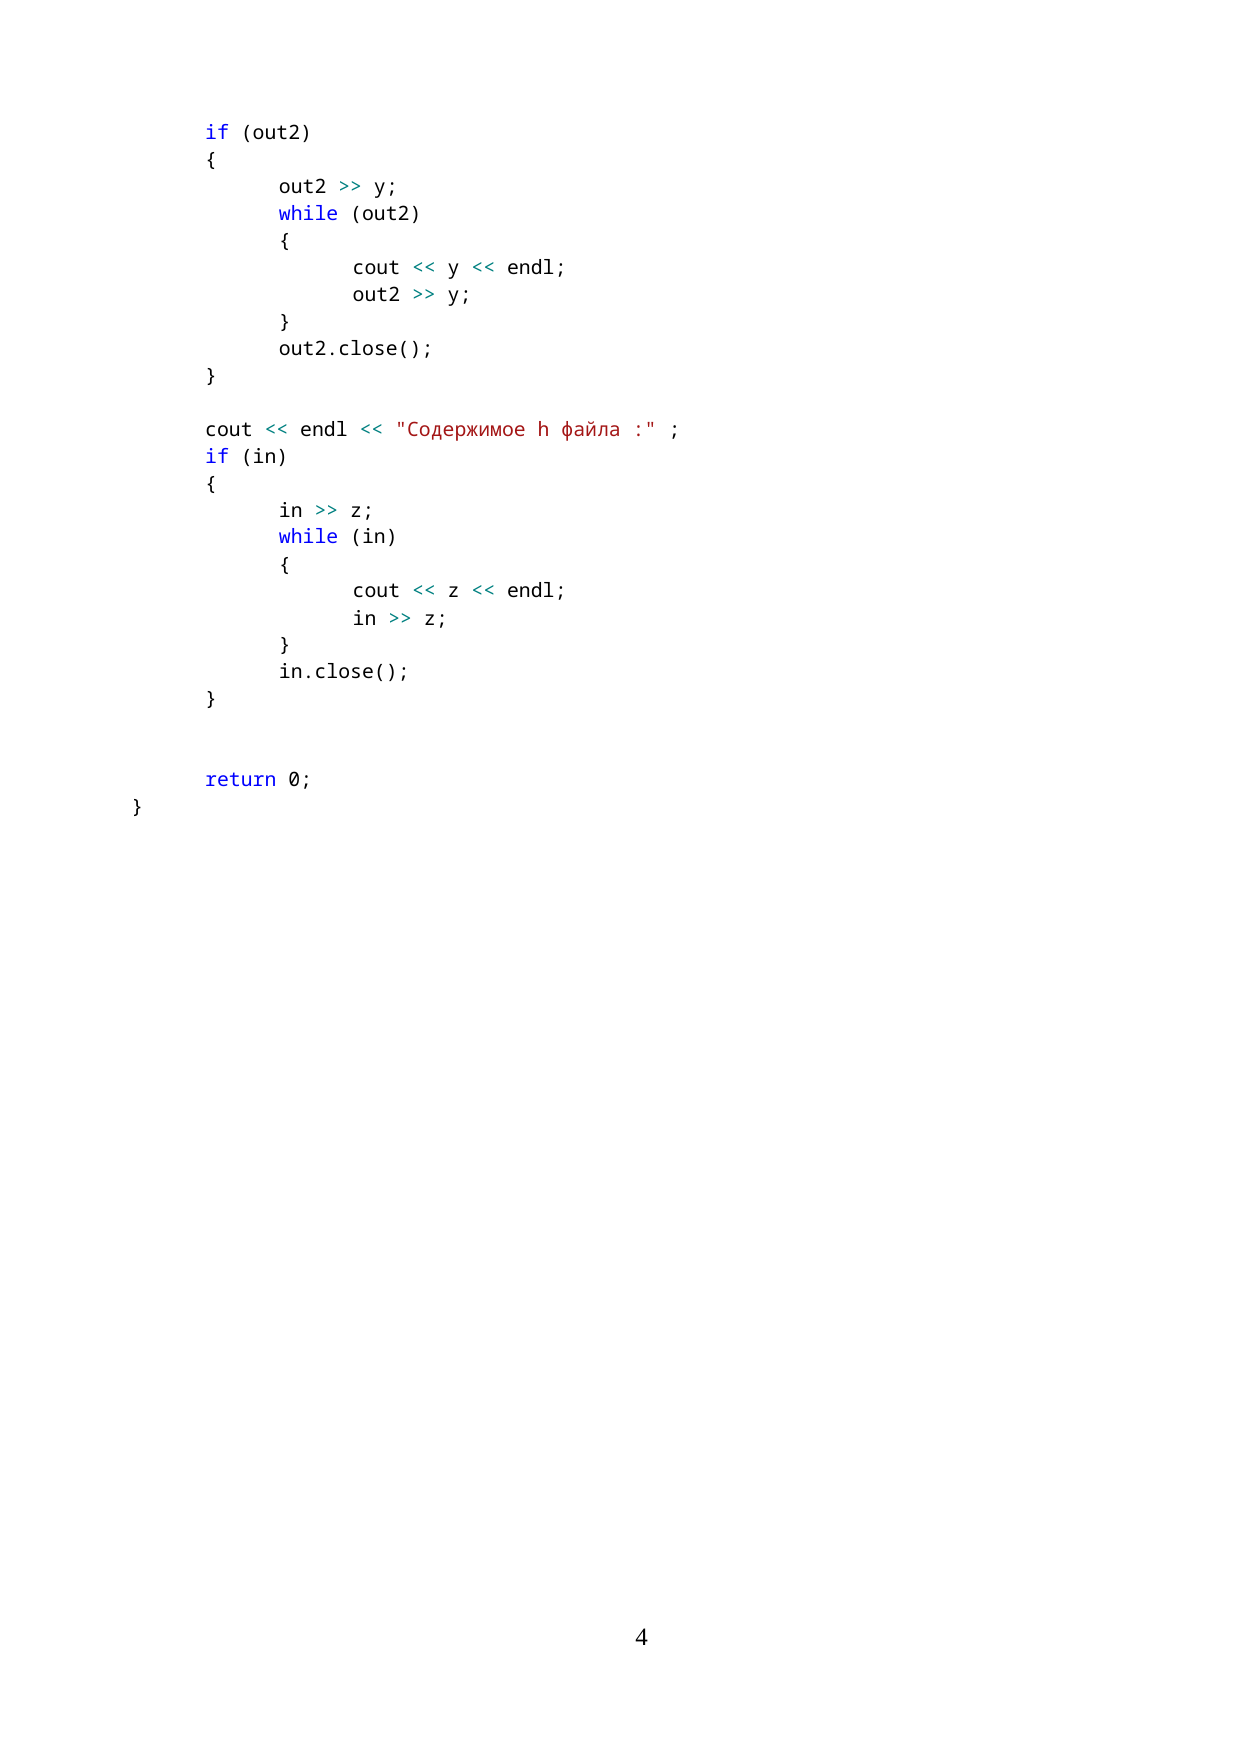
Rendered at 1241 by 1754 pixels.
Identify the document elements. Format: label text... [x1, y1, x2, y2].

text } [131, 685, 1152, 712]
text while (in) [131, 523, 1152, 550]
text } [131, 361, 1152, 388]
text cout << z << endl; [131, 577, 1152, 604]
text } [131, 793, 1152, 819]
text cout << y << endl; [131, 253, 1152, 280]
text out2.close(); [131, 334, 1152, 361]
text in.close(); [131, 658, 1152, 685]
text { [131, 226, 1152, 253]
text cout << endl << "Содержимое h файла :" ; [131, 415, 1152, 442]
text in >> z; [131, 604, 1152, 631]
text in >> z; [131, 496, 1152, 523]
text } [131, 307, 1152, 334]
text return 0; [131, 766, 1152, 793]
text if (in) [131, 442, 1152, 469]
text { [131, 469, 1152, 496]
text out2 >> y; [131, 172, 1152, 199]
text { [131, 550, 1152, 577]
text } [131, 631, 1152, 658]
text if (out2) [131, 118, 1152, 145]
text while (out2) [131, 199, 1152, 226]
text out2 >> y; [131, 280, 1152, 307]
text { [131, 145, 1152, 172]
